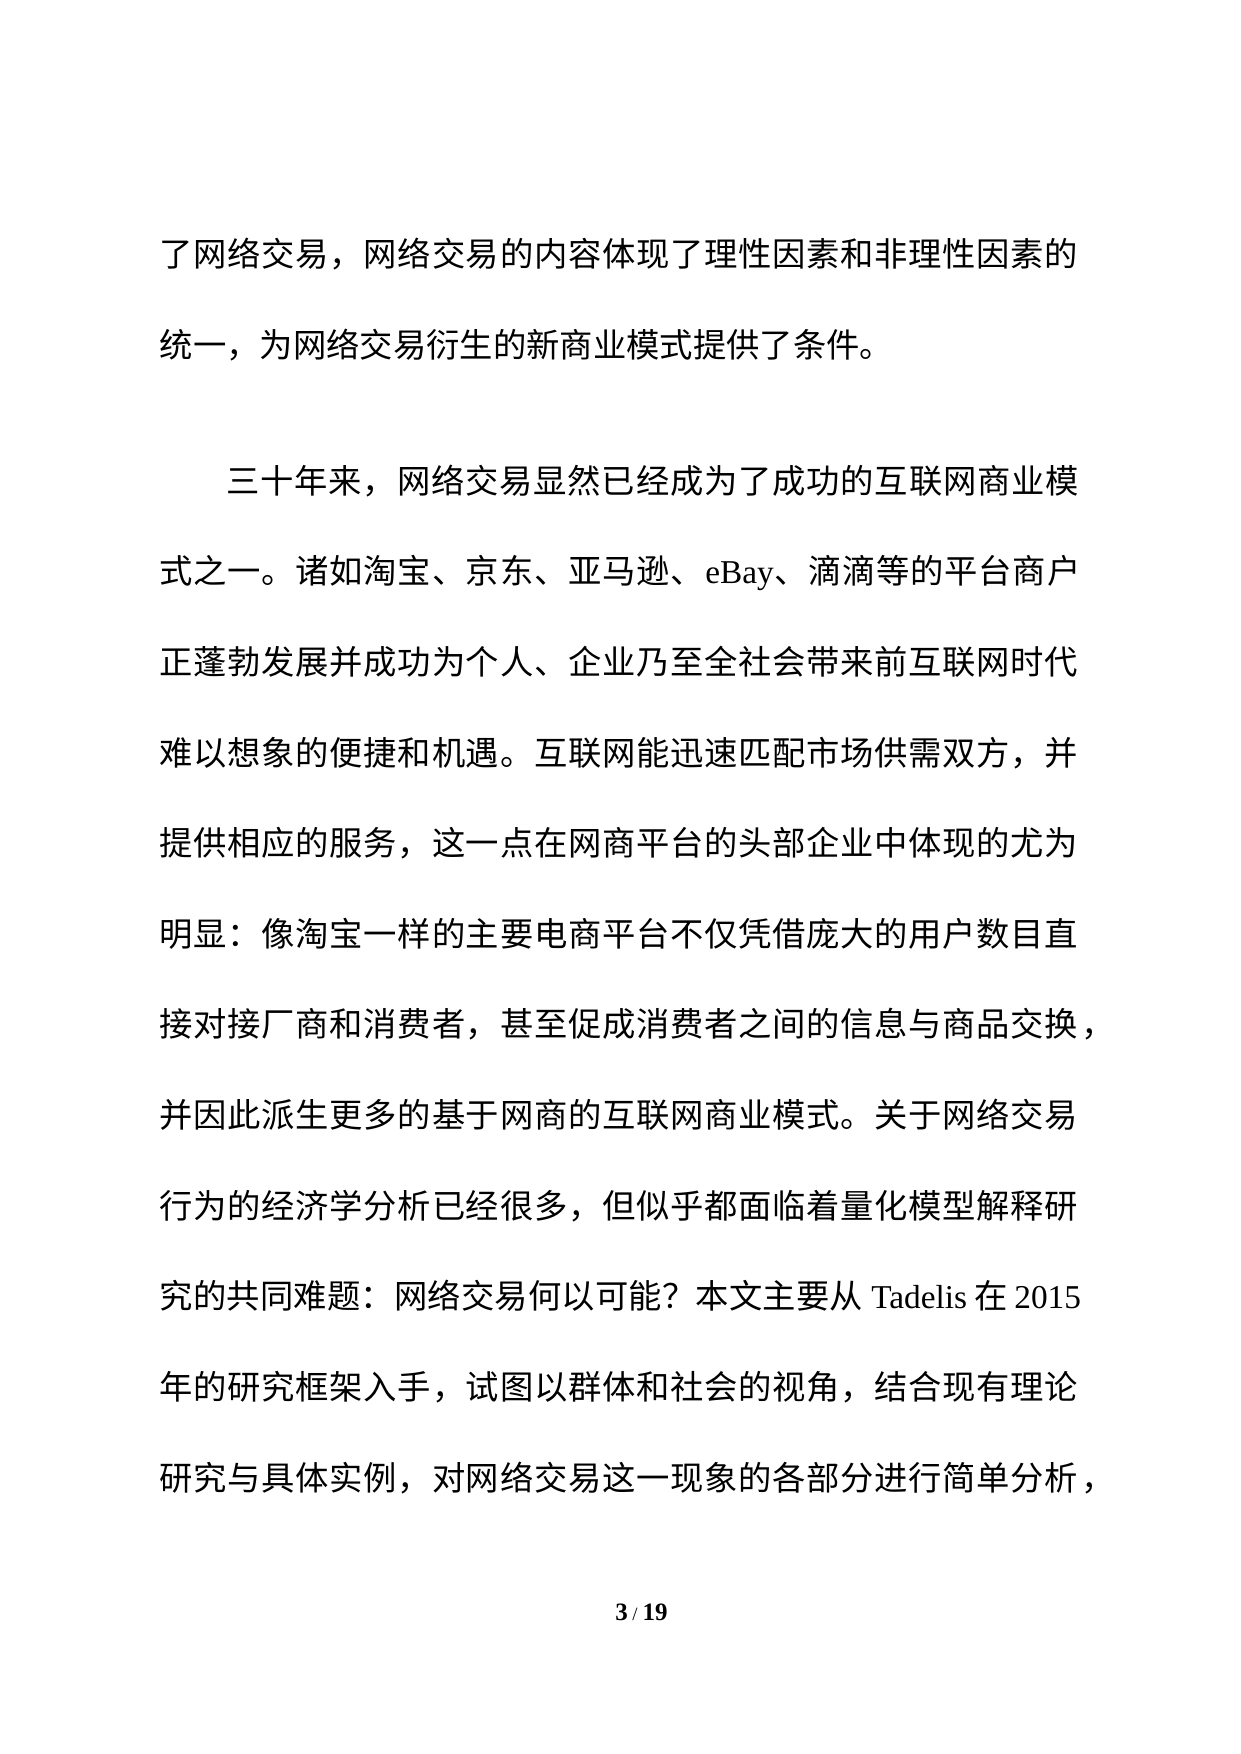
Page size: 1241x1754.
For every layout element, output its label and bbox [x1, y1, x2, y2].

text [159, 207, 1081, 388]
text [159, 433, 1081, 1521]
